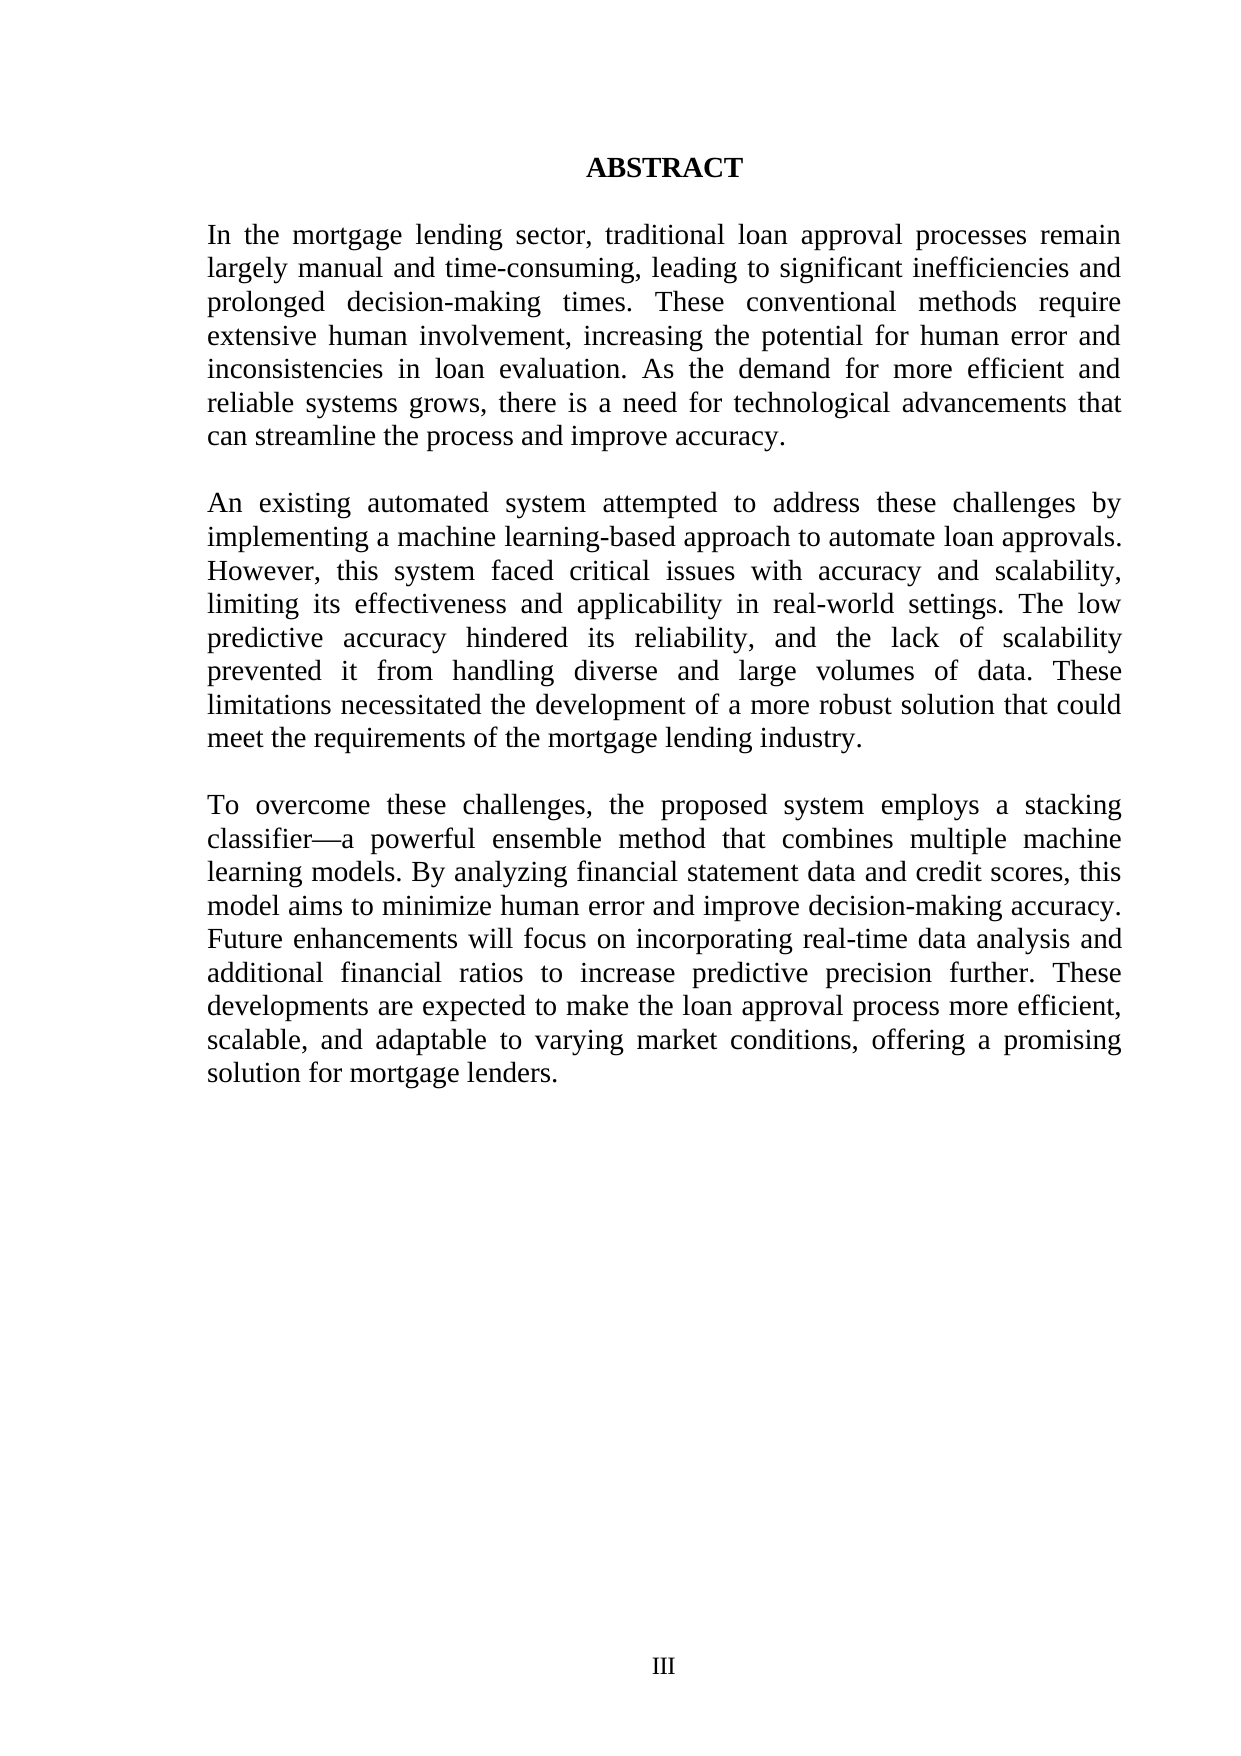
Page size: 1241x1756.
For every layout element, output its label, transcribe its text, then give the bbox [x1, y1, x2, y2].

text In the mortgage lending sector, traditional loan approval processes remain largely manual and time-consuming, leading to significant inefficiencies and prolonged decision-making times. These conventional methods require extensive human involvement, increasing the potential for human error and inconsistencies in loan evaluation. As the demand for more efficient and reliable systems grows, there is a need for technological advancements that can streamline the process and improve accuracy. [207, 217, 1122, 452]
subtitle ABSTRACT [195, 150, 1134, 183]
text An existing automated system attempted to address these challenges by implementing a machine learning-based approach to automate loan approvals. However, this system faced critical issues with accuracy and scalability, limiting its effectiveness and applicability in real-world settings. The low predictive accuracy hindered its reliability, and the lack of scalability prevented it from handling diverse and large volumes of data. These limitations necessitated the development of a more robust solution that could meet the requirements of the mortgage lending industry. [207, 486, 1123, 754]
text To overcome these challenges, the proposed system employs a stacking classifier—a powerful ensemble method that combines multiple machine learning models. By analyzing financial statement data and credit scores, this model aims to minimize human error and improve decision-making accuracy. Future enhancements will focus on incorporating real-time data analysis and additional financial ratios to increase predictive precision further. These developments are expected to make the loan approval process more efficient, scalable, and adaptable to varying market conditions, offering a promising solution for mortgage lenders. [207, 787, 1123, 1089]
